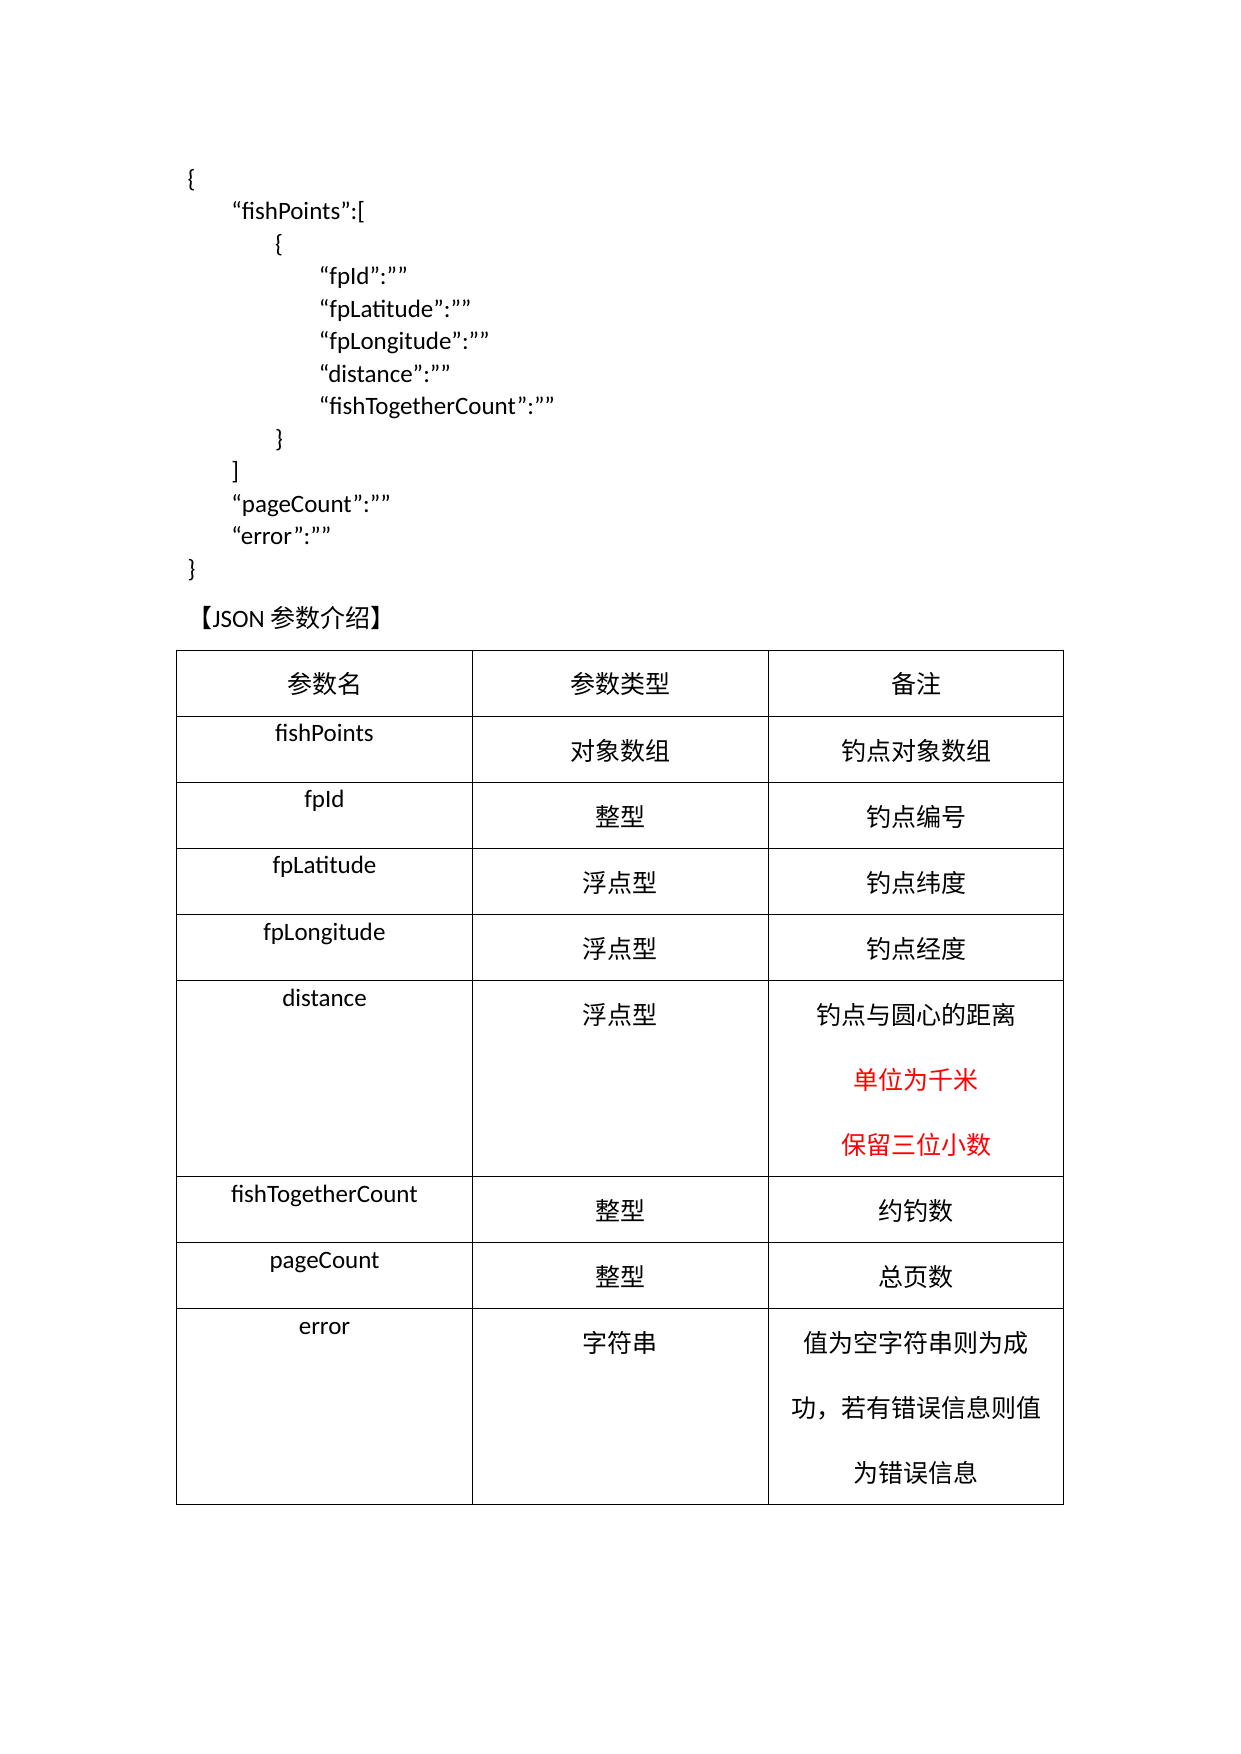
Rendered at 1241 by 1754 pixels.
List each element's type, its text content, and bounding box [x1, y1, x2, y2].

text “fpId”:”” [275, 259, 1053, 292]
table_cell fpLatitude [177, 849, 472, 914]
table_cell 值为空字符串则为成功，若有错误信息则值为错误信息 [769, 1309, 1063, 1504]
table_cell 钓点与圆心的距离 单位为千米 保留三位小数 [769, 981, 1063, 1176]
table_cell 钓点对象数组 [769, 717, 1063, 782]
table_cell 整型 [473, 783, 768, 848]
table_cell 钓点编号 [769, 783, 1063, 848]
text “fishPoints”:[ [187, 194, 1053, 227]
text “fpLongitude”:”” [275, 324, 1053, 357]
table_cell 总页数 [769, 1243, 1063, 1308]
table_header 备注 [769, 651, 1063, 716]
table_cell distance [177, 981, 472, 1176]
text { [187, 162, 1053, 194]
text } [231, 422, 1053, 454]
table_cell 字符串 [473, 1309, 768, 1504]
table_cell fishPoints [177, 717, 472, 782]
table_cell 约钓数 [769, 1177, 1063, 1242]
text “fishTogetherCount”:”” [275, 389, 1053, 422]
table_cell 浮点型 [473, 915, 768, 980]
table_cell 浮点型 [473, 849, 768, 914]
table_header 参数类型 [473, 651, 768, 716]
table_cell error [177, 1309, 472, 1504]
text ] [187, 454, 1053, 487]
text “fpLatitude”:”” [275, 292, 1053, 324]
text { [231, 227, 1053, 259]
table_header 参数名 [177, 651, 472, 716]
table_cell 浮点型 [473, 981, 768, 1176]
table_cell 整型 [473, 1243, 768, 1308]
table_cell 钓点纬度 [769, 849, 1063, 914]
table_cell 对象数组 [473, 717, 768, 782]
table_cell fpId [177, 783, 472, 848]
table_cell pageCount [177, 1243, 472, 1308]
text 【JSON参数介绍】 [187, 584, 1053, 649]
table_cell 钓点经度 [769, 915, 1063, 980]
text } [187, 552, 1053, 584]
text “error”:”” [187, 519, 1053, 552]
text “pageCount”:”” [187, 487, 1053, 519]
table_cell 整型 [473, 1177, 768, 1242]
table_cell fpLongitude [177, 915, 472, 980]
text “distance”:”” [275, 357, 1053, 389]
table_cell fishTogetherCount [177, 1177, 472, 1242]
